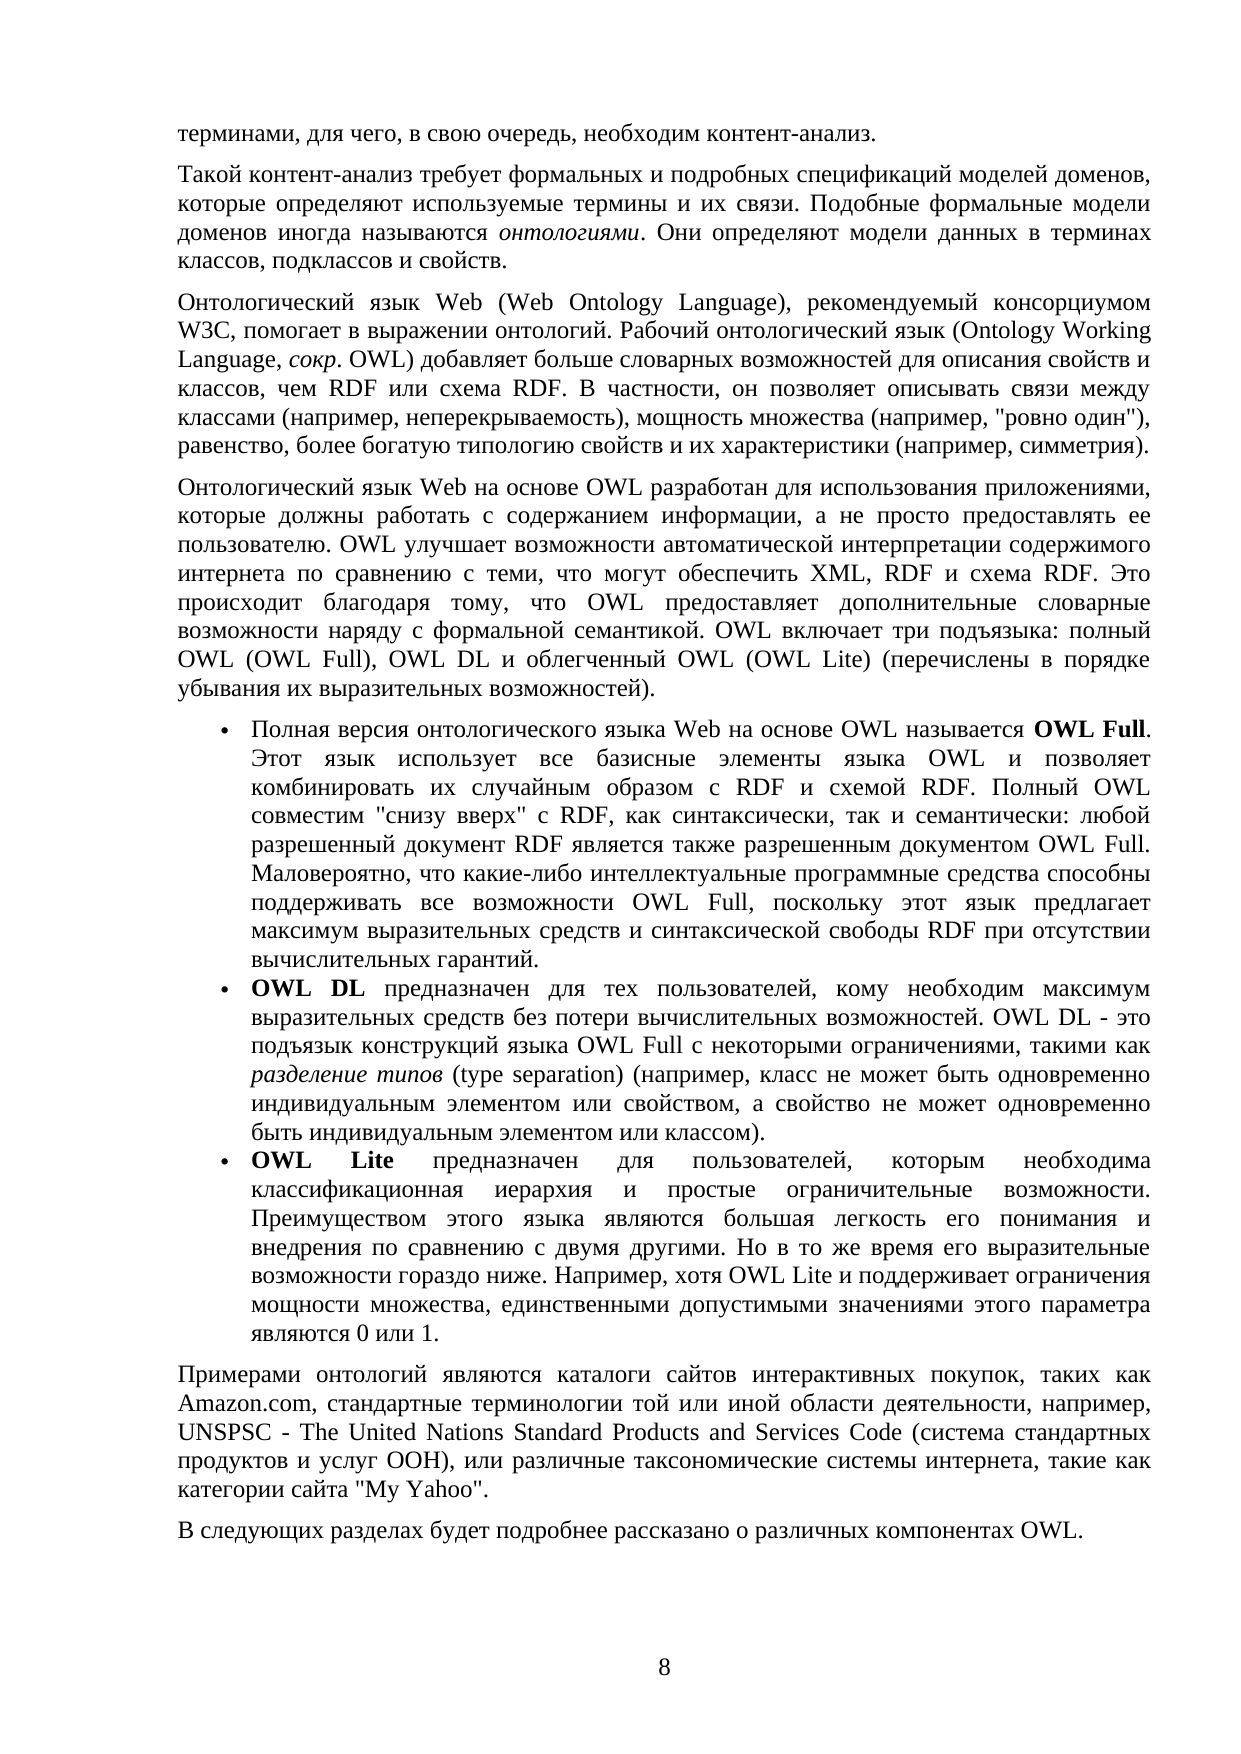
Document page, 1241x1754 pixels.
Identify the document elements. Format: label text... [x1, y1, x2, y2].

text Онтологический язык Web (Web Ontology Language), рекомендуемый консорциумом W3C, помогает в выражении онтологий. Рабочий онтологический язык (Ontology Working Language, сокр. OWL) добавляет больше словарных возможностей для описания свойств и классов, чем RDF или схема RDF. В частности, он позволяет описывать связи между классами (например, неперекрываемость), мощность множества (например, "ровно один"), равенство, более богатую типологию свойств и их характеристики (например, симметрия). [177, 287, 1152, 459]
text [177, 118, 1152, 147]
text Примерами онтологий являются каталоги сайтов интерактивных покупок, таких как Amazon.com, стандартные терминологии той или иной области деятельности, например, UNSPSC - The United Nations Standard Products and Services Code (система стандартных продуктов и услуг ООН), или различные таксономические системы интернета, такие как категории сайта "My Yahoo". [177, 1359, 1152, 1503]
list Полная версия онтологического языка Web на основе OWL называется OWL Full. Этот язык использует все базисные элементы языка OWL и позволяет комбинировать их случайным образом с RDF и схемой RDF. Полный OWL совместим "снизу вверх" с RDF, как синтаксически, так и семантически: любой разрешенный документ RDF является также разрешенным документом OWL Full. Маловероятно, что какие-либо интеллектуальные программные средства способны поддерживать все возможности OWL Full, поскольку этот язык предлагает максимум выразительных средств и синтаксической свободы RDF при отсутствии вычислительных гарантий. [221, 714, 1152, 973]
text Такой контент-анализ требует формальных и подробных спецификаций моделей доменов, которые определяют используемые термины и их связи. Подобные формальные модели доменов иногда называются онтологиями. Они определяют модели данных в терминах классов, подклассов и свойств. [177, 159, 1152, 274]
list OWL DL предназначен для тех пользователей, кому необходим максимум выразительных средств без потери вычислительных возможностей. OWL DL - это подъязык конструкций языка OWL Full с некоторыми ограничениями, такими как разделение типов (type separation) (например, класс не может быть одновременно индивидуальным элементом или свойством, а свойство не может одновременно быть индивидуальным элементом или классом). [221, 973, 1152, 1146]
list OWL Lite предназначен для пользователей, которым необходима классификационная иерархия и простые ограничительные возможности. Преимуществом этого языка являются большая легкость его понимания и внедрения по сравнению с двумя другими. Но в то же время его выразительные возможности гораздо ниже. Например, хотя OWL Lite и поддерживает ограничения мощности множества, единственными допустимыми значениями этого параметра являются 0 или 1. [221, 1146, 1152, 1347]
text Онтологический язык Web на основе OWL разработан для использования приложениями, которые должны работать с содержанием информации, а не просто предоставлять ее пользователю. OWL улучшает возможности автоматической интерпретации содержимого интернета по сравнению с теми, что могут обеспечить XML, RDF и схема RDF. Это происходит благодаря тому, что OWL предоставляет дополнительные словарные возможности наряду с формальной семантикой. OWL включает три подъязыка: полный OWL (OWL Full), OWL DL и облегченный OWL (OWL Lite) (перечислены в порядке убывания их выразительных возможностей). [177, 472, 1152, 702]
text В следующих разделах будет подробнее рассказано о различных компонентах OWL. [177, 1516, 1152, 1544]
